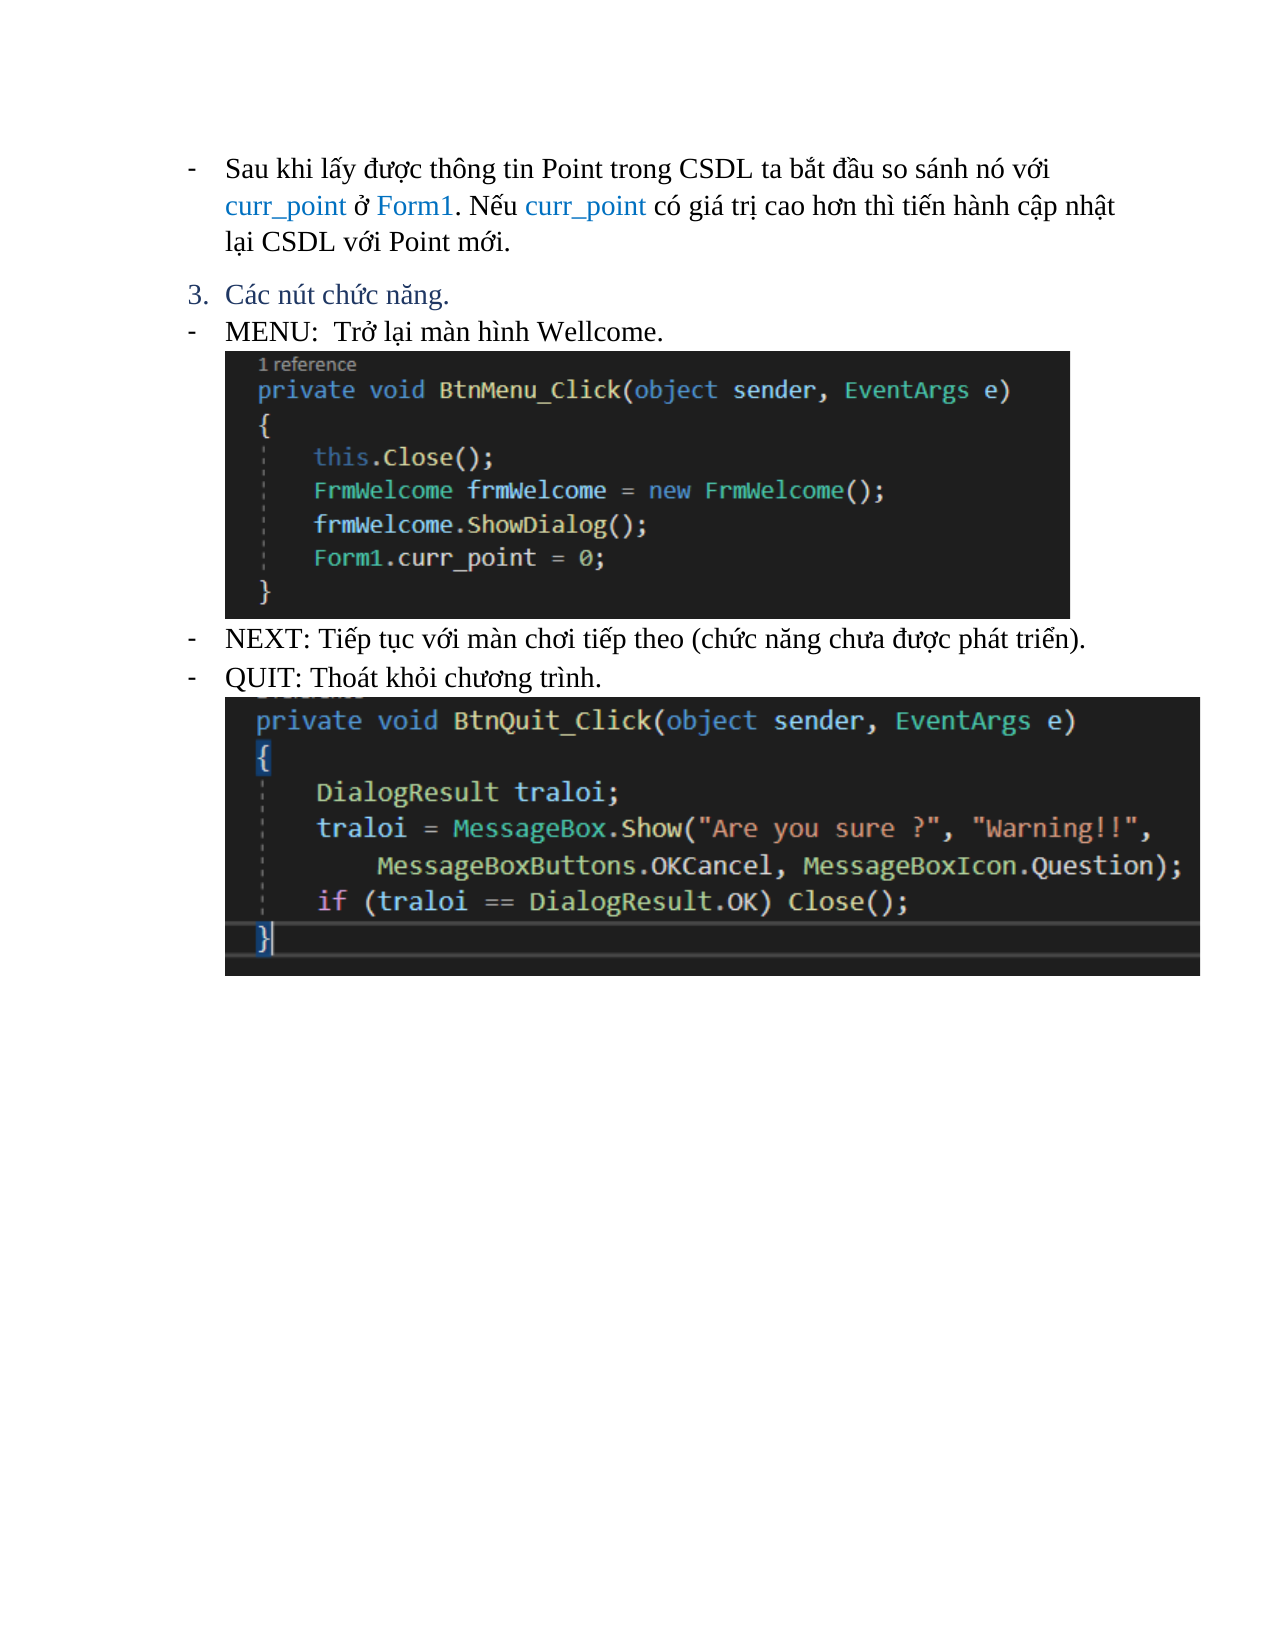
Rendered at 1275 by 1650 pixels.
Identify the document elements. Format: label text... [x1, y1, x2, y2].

subtitle Các nút chức năng. [187, 277, 1125, 311]
picture [225, 697, 1200, 976]
picture [225, 351, 1071, 619]
list QUIT: Thoát khỏi chương trình. [187, 659, 1125, 694]
list NEXT: Tiếp tục với màn chơi tiếp theo (chức năng chưa được phát triển). [187, 621, 1125, 656]
list MENU: Trở lại màn hình Wellcome. [187, 313, 1125, 349]
list Sau khi lấy được thông tin Point trong CSDL ta bắt đầu so sánh nó với curr_point ở Form1. Nếu curr_point có giá trị cao hơn thì tiến hành cập nhật lại CSDL với Point mới. [187, 150, 1125, 258]
